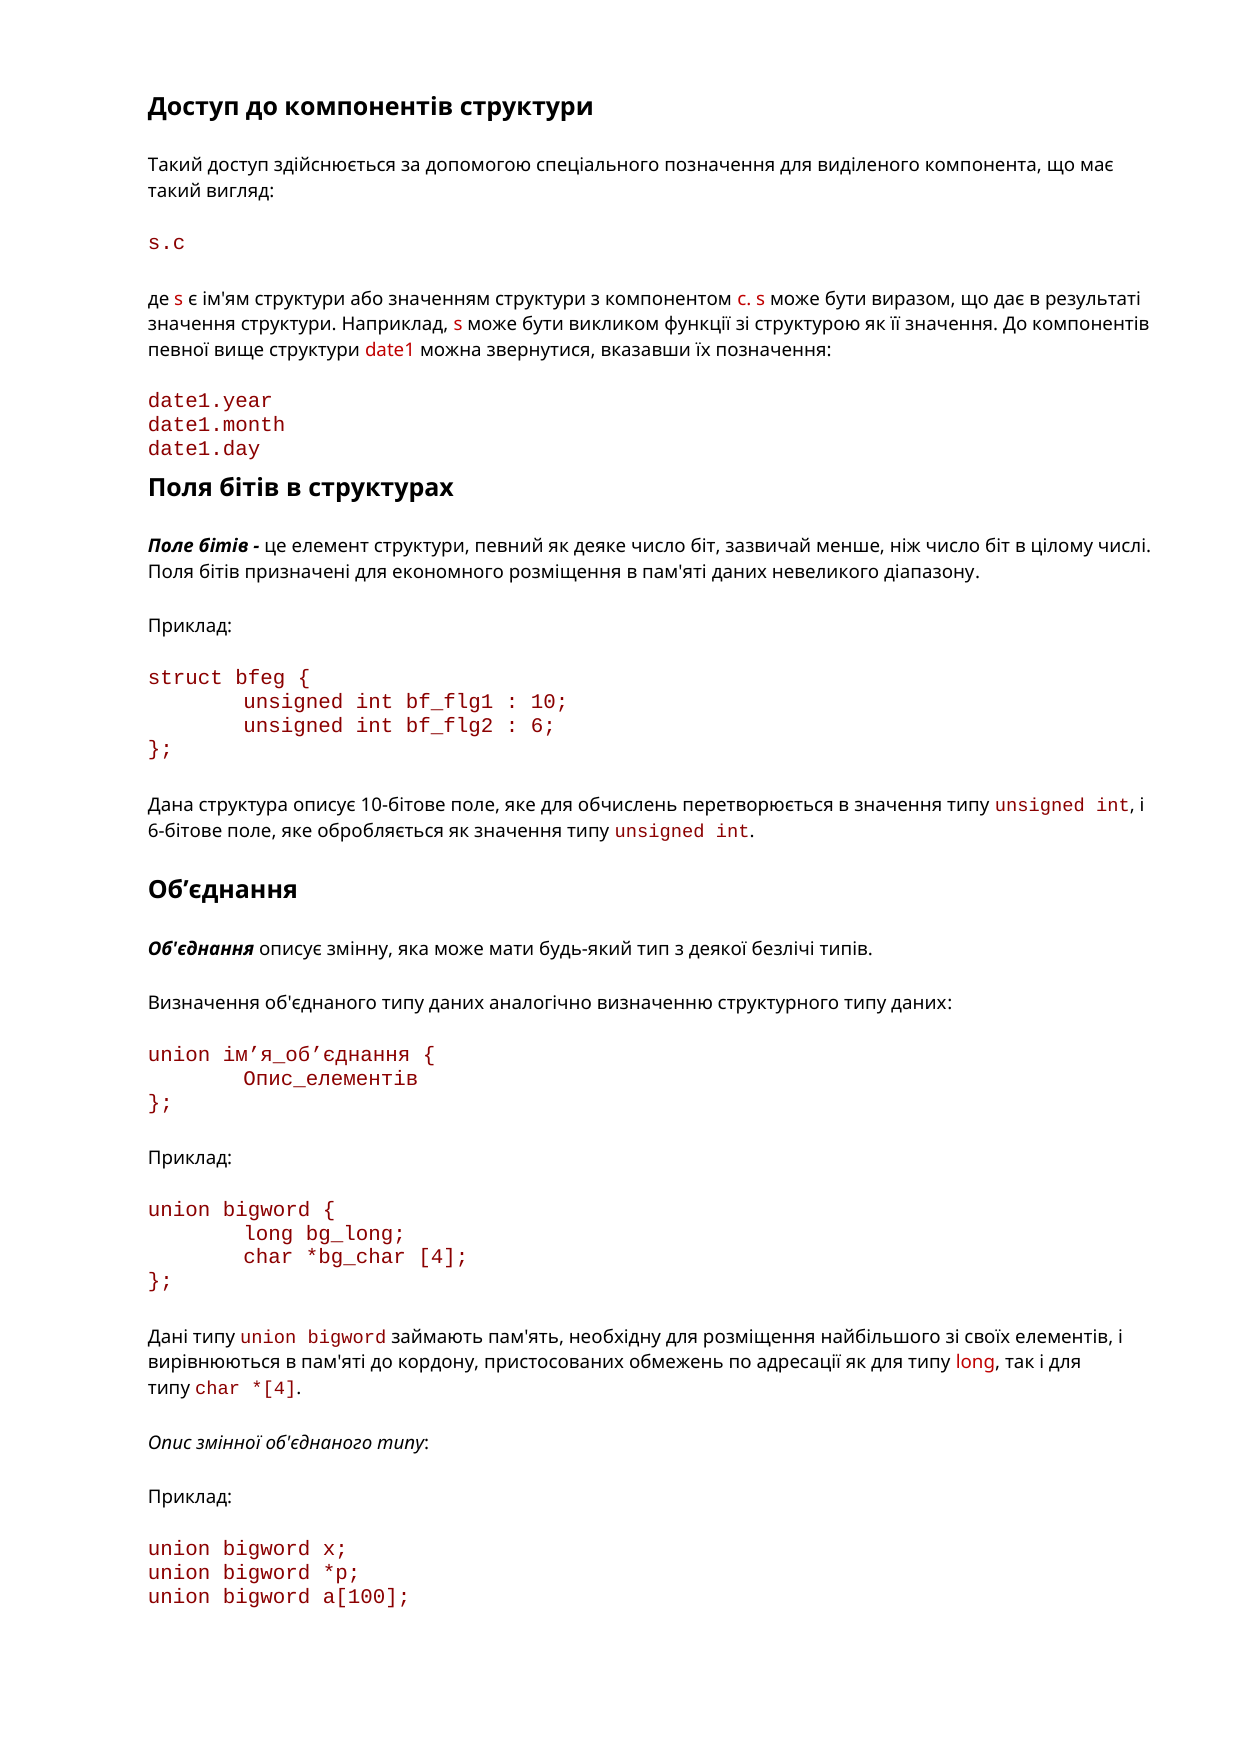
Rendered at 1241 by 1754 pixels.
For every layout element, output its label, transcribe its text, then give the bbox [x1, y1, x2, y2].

text union bigword a[100]; [148, 1586, 1152, 1609]
text Дана структура описує 10-бітове поле, яке для обчислень перетворюється в значення типу unsigned int, і 6-бітове поле, яке обробляється як значення типу unsigned int. [148, 791, 1152, 843]
text union bigword x; [148, 1538, 1152, 1562]
subtitle Поля бітів в структурах [148, 469, 1152, 503]
subtitle Доступ до компонентів структури [148, 88, 1152, 123]
text Дані типу union bigword займають пам'ять, необхідну для розміщення найбільшого зі своїх елементів, і вирівнюються в пам'яті до кордону, пристосованих обмежень по адресації як для типу long, так і для типу char *[4]. [148, 1323, 1152, 1400]
text }; [148, 738, 1152, 762]
text union ім’я_об’єднання { [148, 1044, 1152, 1068]
text Приклад: [148, 613, 1152, 638]
text s.c [148, 232, 1152, 256]
text unsigned int bf_flg1 : 10; [148, 691, 1152, 715]
text Приклад: [148, 1144, 1152, 1170]
text }; [148, 1092, 1152, 1115]
text Опис_елементів [148, 1068, 1152, 1092]
text long bg_long; [148, 1223, 1152, 1246]
text struct bfeg { [148, 667, 1152, 691]
text }; [148, 1270, 1152, 1294]
text union bigword *p; [148, 1562, 1152, 1586]
text Приклад: [148, 1484, 1152, 1509]
text Опис змінної об'єднаного типу: [148, 1429, 1152, 1454]
text Визначення об'єднаного типу даних аналогічно визначенню структурного типу даних: [148, 990, 1152, 1015]
text unsigned int bf_flg2 : 6; [148, 715, 1152, 738]
text Такий доступ здійснюється за допомогою спеціального позначення для виділеного компонента, що має такий вигляд: [148, 152, 1152, 203]
text Об'єднання описує змінну, яка може мати будь-який тип з деякої безлічі типів. [148, 935, 1152, 961]
text date1.day [148, 438, 1152, 461]
text char *bg_char [4]; [148, 1246, 1152, 1270]
subtitle Об’єднання [148, 872, 1152, 906]
text date1.year [148, 391, 1152, 414]
text де s є ім'ям структури або значенням структури з компонентом c. s може бути виразом, що дає в результаті значення структури. Наприклад, s може бути викликом функції зі структурою як її значення. До компонентів певної вище структури date1 можна звернутися, вказавши їх позначення: [148, 285, 1152, 361]
text date1.month [148, 414, 1152, 438]
text union bigword { [148, 1199, 1152, 1223]
text Поле бітів - це елемент структури, певний як деяке число біт, зазвичай менше, ніж число біт в цілому числі. Поля бітів призначені для економного розміщення в пам'яті даних невеликого діапазону. [148, 532, 1152, 583]
